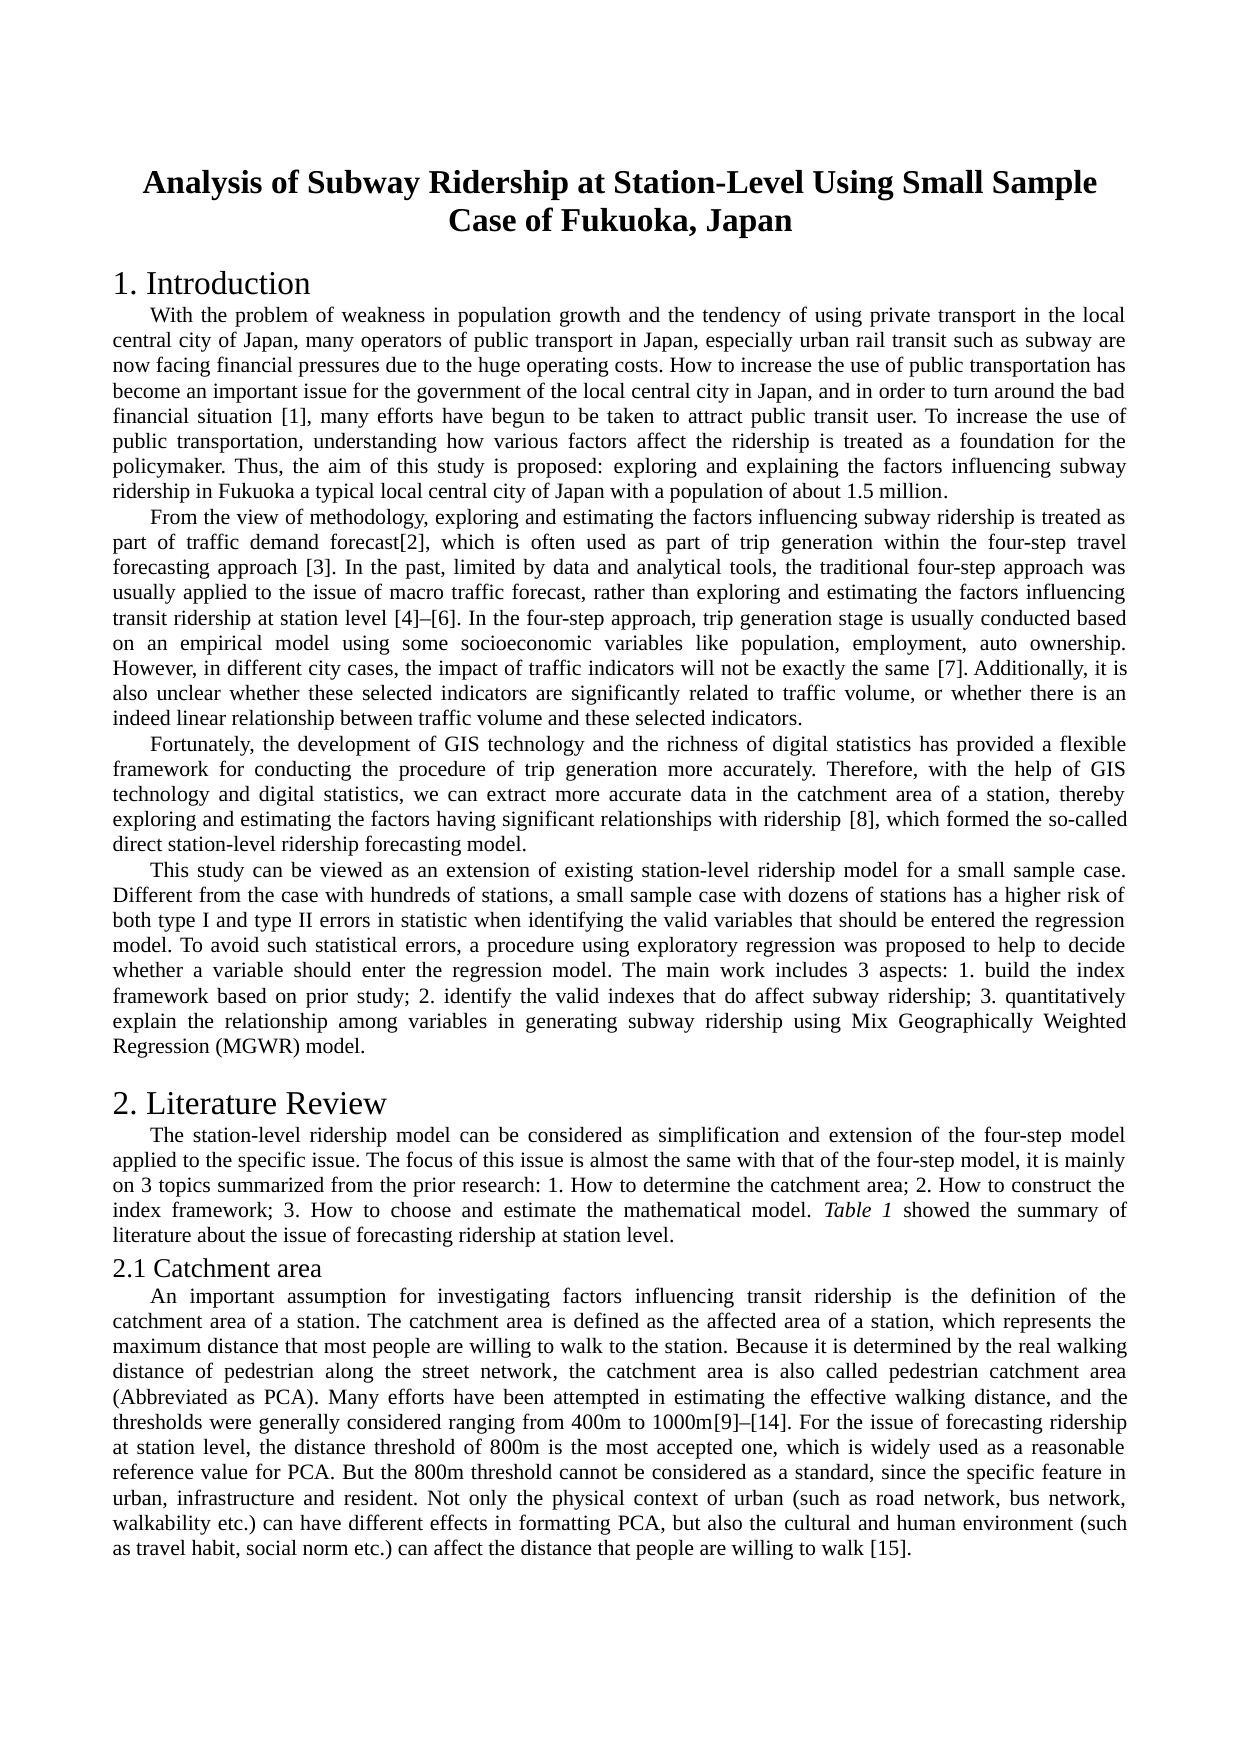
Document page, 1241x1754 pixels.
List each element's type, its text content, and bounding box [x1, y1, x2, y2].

subtitle 2.1 Catchment area [112, 1252, 1128, 1283]
text Fortunately, the development of GIS technology and the richness of digital statistics has provided a flexible framework for conducting the procedure of trip generation more accurately. Therefore, with the help of GIS technology and digital statistics, we can extract more accurate data in the catchment area of a station, thereby exploring and estimating the factors having significant relationships with ridership [8], which formed the so-called direct station-level ridership forecasting model. [112, 731, 1128, 857]
subtitle 1. Introduction [112, 264, 1128, 302]
text This study can be viewed as an extension of existing station-level ridership model for a small sample case. Different from the case with hundreds of stations, a small sample case with dozens of stations has a higher risk of both type I and type II errors in statistic when identifying the valid variables that should be entered the regression model. To avoid such statistical errors, a procedure using exploratory regression was proposed to help to decide whether a variable should enter the regression model. The main work includes 3 aspects: 1. build the index framework based on prior study; 2. identify the valid indexes that do affect subway ridership; 3. quantitatively explain the relationship among variables in generating subway ridership using Mix Geographically Weighted Regression (MGWR) model. [112, 857, 1128, 1058]
text From the view of methodology, exploring and estimating the factors influencing subway ridership is treated as part of traffic demand forecast[2], which is often used as part of trip generation within the four-step travel forecasting approach [3]. In the past, limited by data and analytical tools, the traditional four-step approach was usually applied to the issue of macro traffic forecast, rather than exploring and estimating the factors influencing transit ridership at station level [4]–[6]. In the four-step approach, trip generation stage is usually conducted based on an empirical model using some socioeconomic variables like population, employment, auto ownership. However, in different city cases, the impact of traffic indicators will not be exactly the same [7]. Additionally, it is also unclear whether these selected indicators are significantly related to traffic volume, or whether there is an indeed linear relationship between traffic volume and these selected indicators. [112, 504, 1128, 731]
text Analysis of Subway Ridership at Station-Level Using Small Sample Case of Fukuoka, Japan [112, 162, 1128, 239]
text With the problem of weakness in population growth and the tendency of using private transport in the local central city of Japan, many operators of public transport in Japan, especially urban rail transit such as subway are now facing financial pressures due to the huge operating costs. How to increase the use of public transportation has become an important issue for the government of the local central city in Japan, and in order to turn around the bad financial situation [1], many efforts have begun to be taken to attract public transit user. To increase the use of public transportation, understanding how various factors affect the ridership is treated as a foundation for the policymaker. Thus, the aim of this study is proposed: exploring and explaining the factors influencing subway ridership in Fukuoka a typical local central city of Japan with a population of about 1.5 million. [112, 302, 1128, 504]
text The station-level ridership model can be considered as simplification and extension of the four-step model applied to the specific issue. The focus of this issue is almost the same with that of the four-step model, it is mainly on 3 topics summarized from the prior research: 1. How to determine the catchment area; 2. How to construct the index framework; 3. How to choose and estimate the mathematical model. Table 1 showed the summary of literature about the issue of forecasting ridership at station level. [112, 1122, 1128, 1248]
subtitle 2. Literature Review [112, 1083, 1128, 1122]
text An important assumption for investigating factors influencing transit ridership is the definition of the catchment area of a station. The catchment area is defined as the affected area of a station, which represents the maximum distance that most people are willing to walk to the station. Because it is determined by the real walking distance of pedestrian along the street network, the catchment area is also called pedestrian catchment area (Abbreviated as PCA). Many efforts have been attempted in estimating the effective walking distance, and the thresholds were generally considered ranging from 400m to 1000m[9]–[14]. For the issue of forecasting ridership at station level, the distance threshold of 800m is the most accepted one, which is widely used as a reasonable reference value for PCA. But the 800m threshold cannot be considered as a standard, since the specific feature in urban, infrastructure and resident. Not only the physical context of urban (such as road network, bus network, walkability etc.) can have different effects in formatting PCA, but also the cultural and human environment (such as travel habit, social norm etc.) can affect the distance that people are willing to walk [15]. [112, 1283, 1128, 1560]
